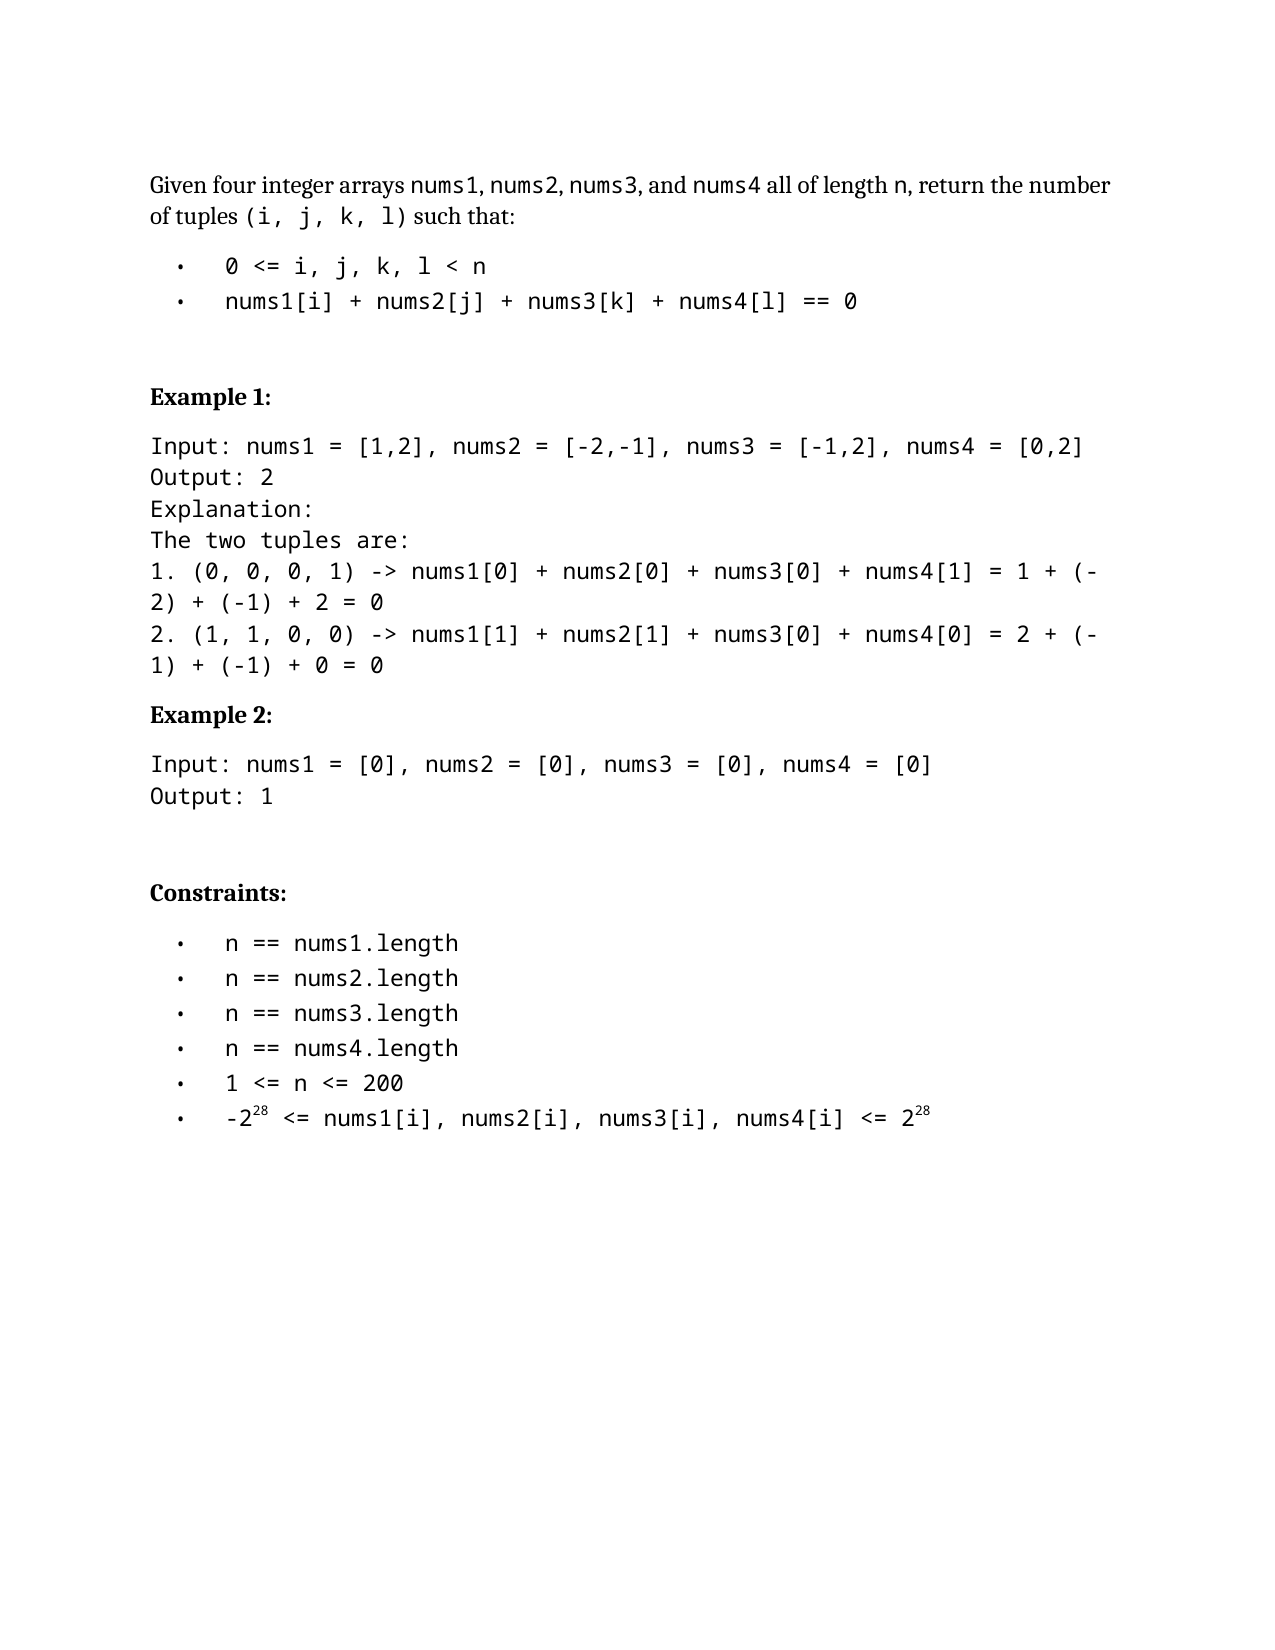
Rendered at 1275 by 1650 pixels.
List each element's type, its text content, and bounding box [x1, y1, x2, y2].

text Example 2: [150, 701, 1125, 729]
text Given four integer arrays nums1, nums2, nums3, and nums4 all of length n, return the number of tuples (i, j, k, l) such that: [150, 169, 1125, 231]
list 0 <= i, j, k, l < n [175, 250, 1125, 281]
list 1 <= n <= 200 [175, 1067, 1125, 1098]
text Example 1: [150, 382, 1125, 411]
list n == nums1.length [175, 927, 1125, 958]
text Input: nums1 = [0], nums2 = [0], nums3 = [0], nums4 = [0] Output: 1 [150, 748, 1125, 811]
text Input: nums1 = [1,2], nums2 = [-2,-1], nums3 = [-1,2], nums4 = [0,2] Output: 2 Explanation: The two tuples are: 1. (0, 0, 0, 1) -> nums1[0] + nums2[0] + nums3[0] + nums4[1] = 1 + (-2) + (-1) + 2 = 0 2. (1, 1, 0, 0) -> nums1[1] + nums2[1] + nums3[0] + nums4[0] = 2 + (-1) + (-1) + 0 = 0 [150, 430, 1125, 680]
list n == nums3.length [175, 997, 1125, 1028]
list n == nums4.length [175, 1032, 1125, 1063]
text Constraints: [150, 879, 1125, 908]
list nums1[i] + nums2[j] + nums3[k] + nums4[l] == 0 [175, 285, 1125, 316]
list -228 <= nums1[i], nums2[i], nums3[i], nums4[i] <= 228 [175, 1102, 1125, 1133]
list n == nums2.length [175, 962, 1125, 993]
